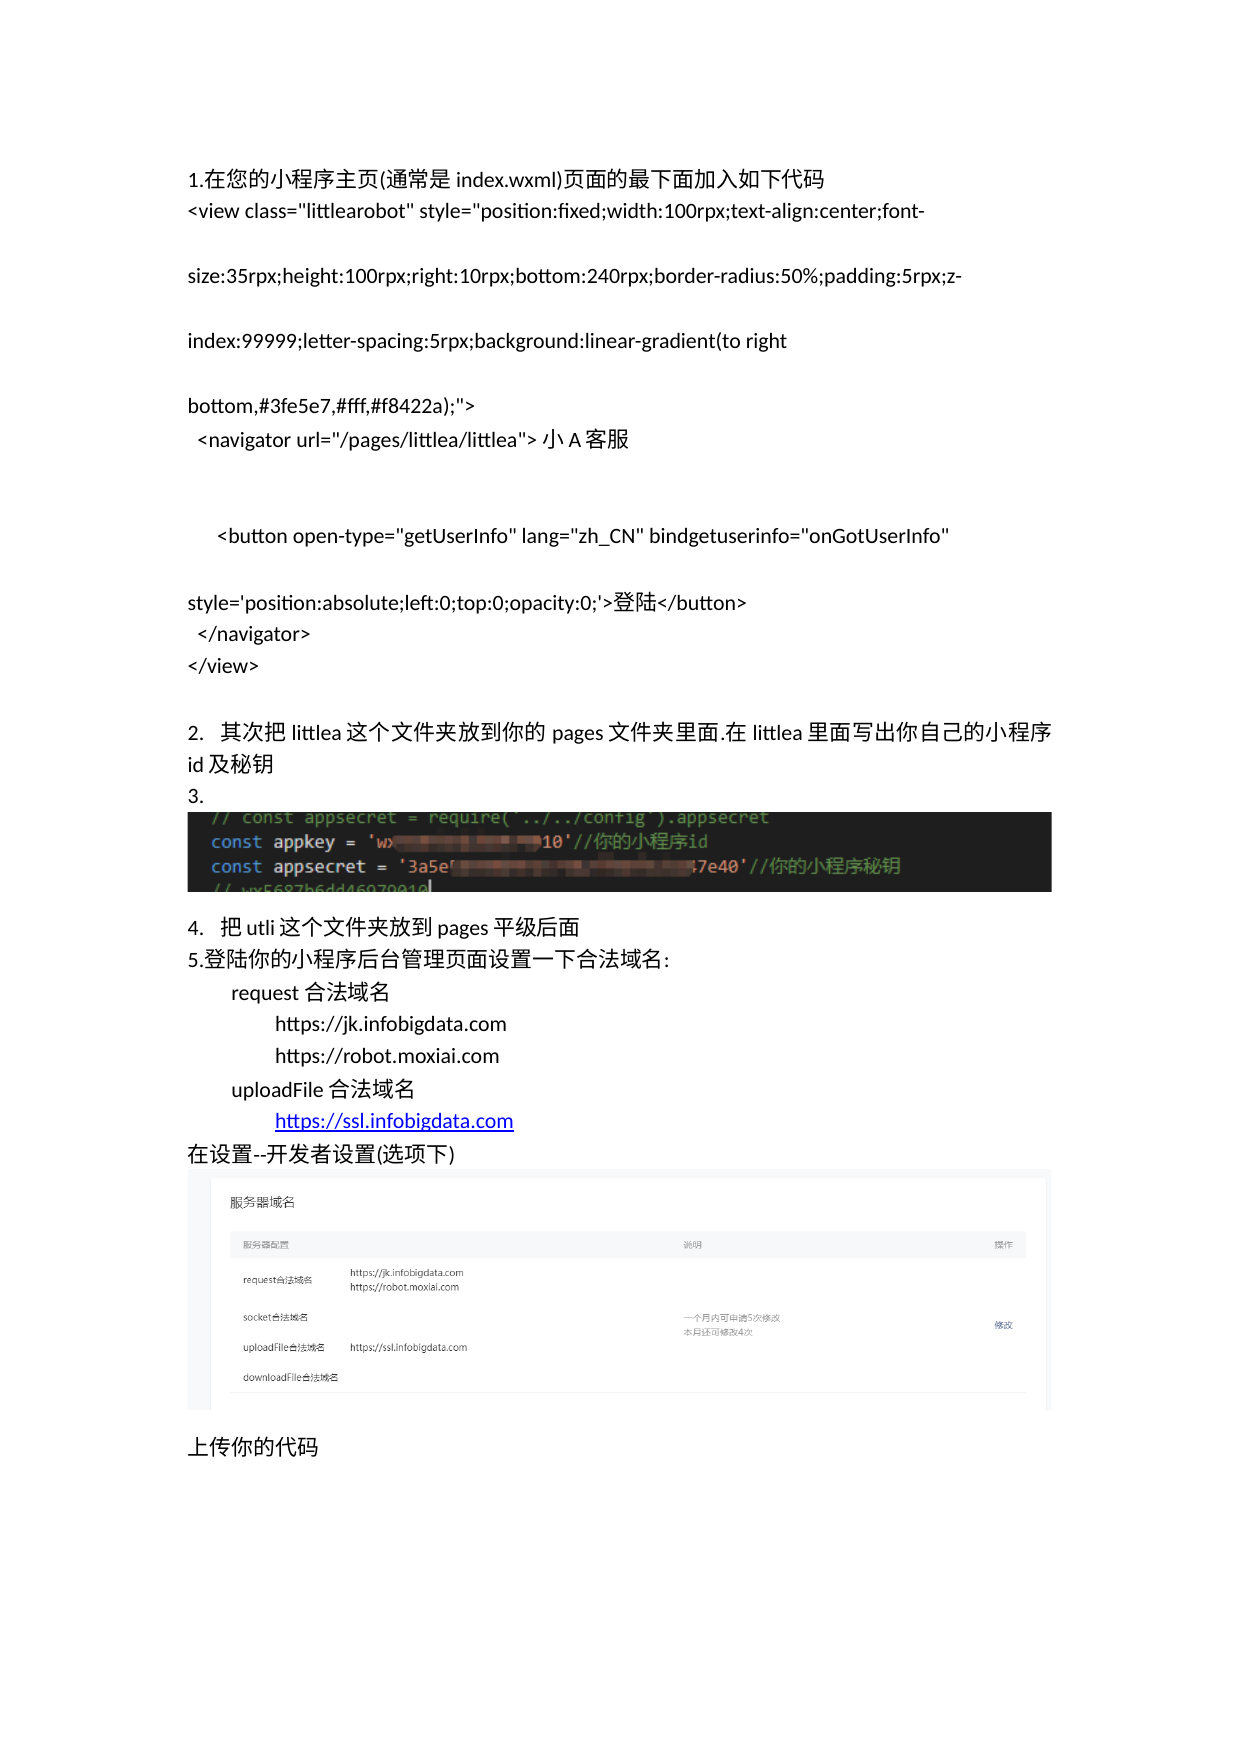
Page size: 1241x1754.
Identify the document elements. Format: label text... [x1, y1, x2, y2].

text https://ssl.infobigdata.com [187, 1104, 1053, 1137]
text style='position:absolute;left:0;top:0;opacity:0;'>登陆</button> [187, 584, 1053, 617]
text https://robot.moxiai.com [187, 1039, 1053, 1072]
list 把utli这个文件夹放到pages平级后面 [187, 909, 1053, 942]
text <view class="littlearobot" style="position:fixed;width:100rpx;text-align:center;font- [187, 194, 1053, 227]
text index:99999;letter-spacing:5rpx;background:linear-gradient(to right [187, 324, 1053, 357]
text <button open-type="getUserInfo" lang="zh_CN" bindgetuserinfo="onGotUserInfo" [187, 519, 1053, 552]
text https://jk.infobigdata.com [187, 1007, 1053, 1039]
text uploadFile 合法域名 [187, 1072, 1053, 1104]
picture [187, 812, 1052, 892]
text bottom,#3fe5e7,#fff,#f8422a);"> [187, 389, 1053, 422]
text </navigator> [187, 617, 1053, 649]
text 5.登陆你的小程序后台管理页面设置一下合法域名: [187, 942, 1053, 974]
text 上传你的代码 [187, 1429, 1053, 1462]
text size:35rpx;height:100rpx;right:10rpx;bottom:240rpx;border-radius:50%;padding:5rpx;z- [187, 259, 1053, 292]
text <navigator url="/pages/littlea/littlea"> 小A客服 [187, 422, 1053, 454]
list 其次把littlea这个文件夹放到你的pages文件夹里面.在littlea里面写出你自己的小程序id及秘钥 [187, 714, 1053, 779]
text request 合法域名 [187, 974, 1053, 1007]
text 1.在您的小程序主页(通常是index.wxml)页面的最下面加入如下代码 [187, 162, 1053, 194]
text 在设置--开发者设置(选项下) [187, 1137, 1053, 1169]
picture [187, 1169, 1052, 1410]
text </view> [187, 649, 1053, 682]
